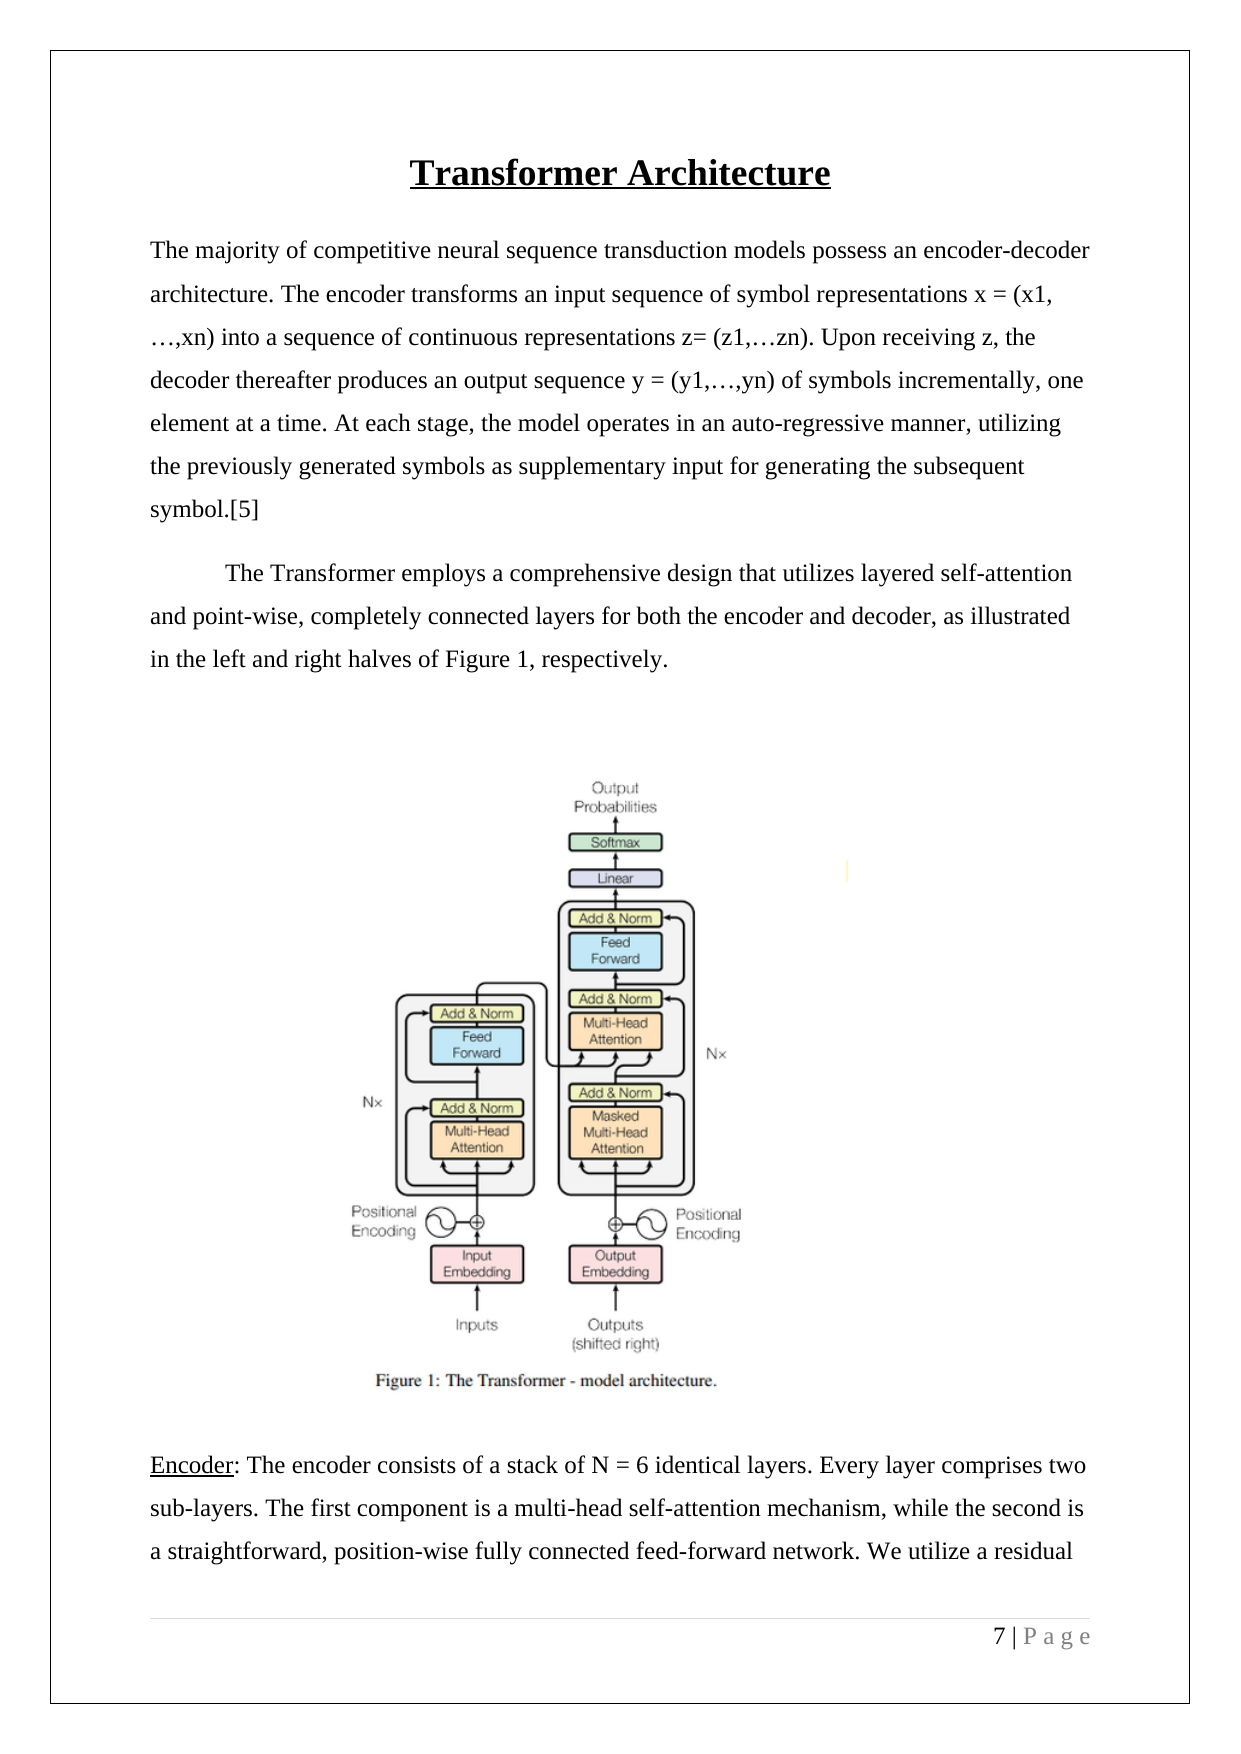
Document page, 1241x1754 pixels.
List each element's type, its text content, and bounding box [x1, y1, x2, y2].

text Transformer Architecture [150, 150, 1090, 193]
text The Transformer employs a comprehensive design that utilizes layered self-attention and point-wise, completely connected layers for both the encoder and decoder, as illustrated in the left and right halves of Figure 1, respectively. [150, 558, 1090, 673]
picture [150, 772, 1074, 1415]
text The majority of competitive neural sequence transduction models possess an encoder-decoder architecture. The encoder transforms an input sequence of symbol representations x = (x1,…,xn) into a sequence of continuous representations z= (z1,…zn). Upon receiving z, the decoder thereafter produces an output sequence y = (y1,…,yn) of symbols incrementally, one element at a time. At each stage, the model operates in an auto-regressive manner, utilizing the previously generated symbols as supplementary input for generating the subsequent symbol.[5] [150, 236, 1090, 523]
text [150, 1450, 1090, 1565]
